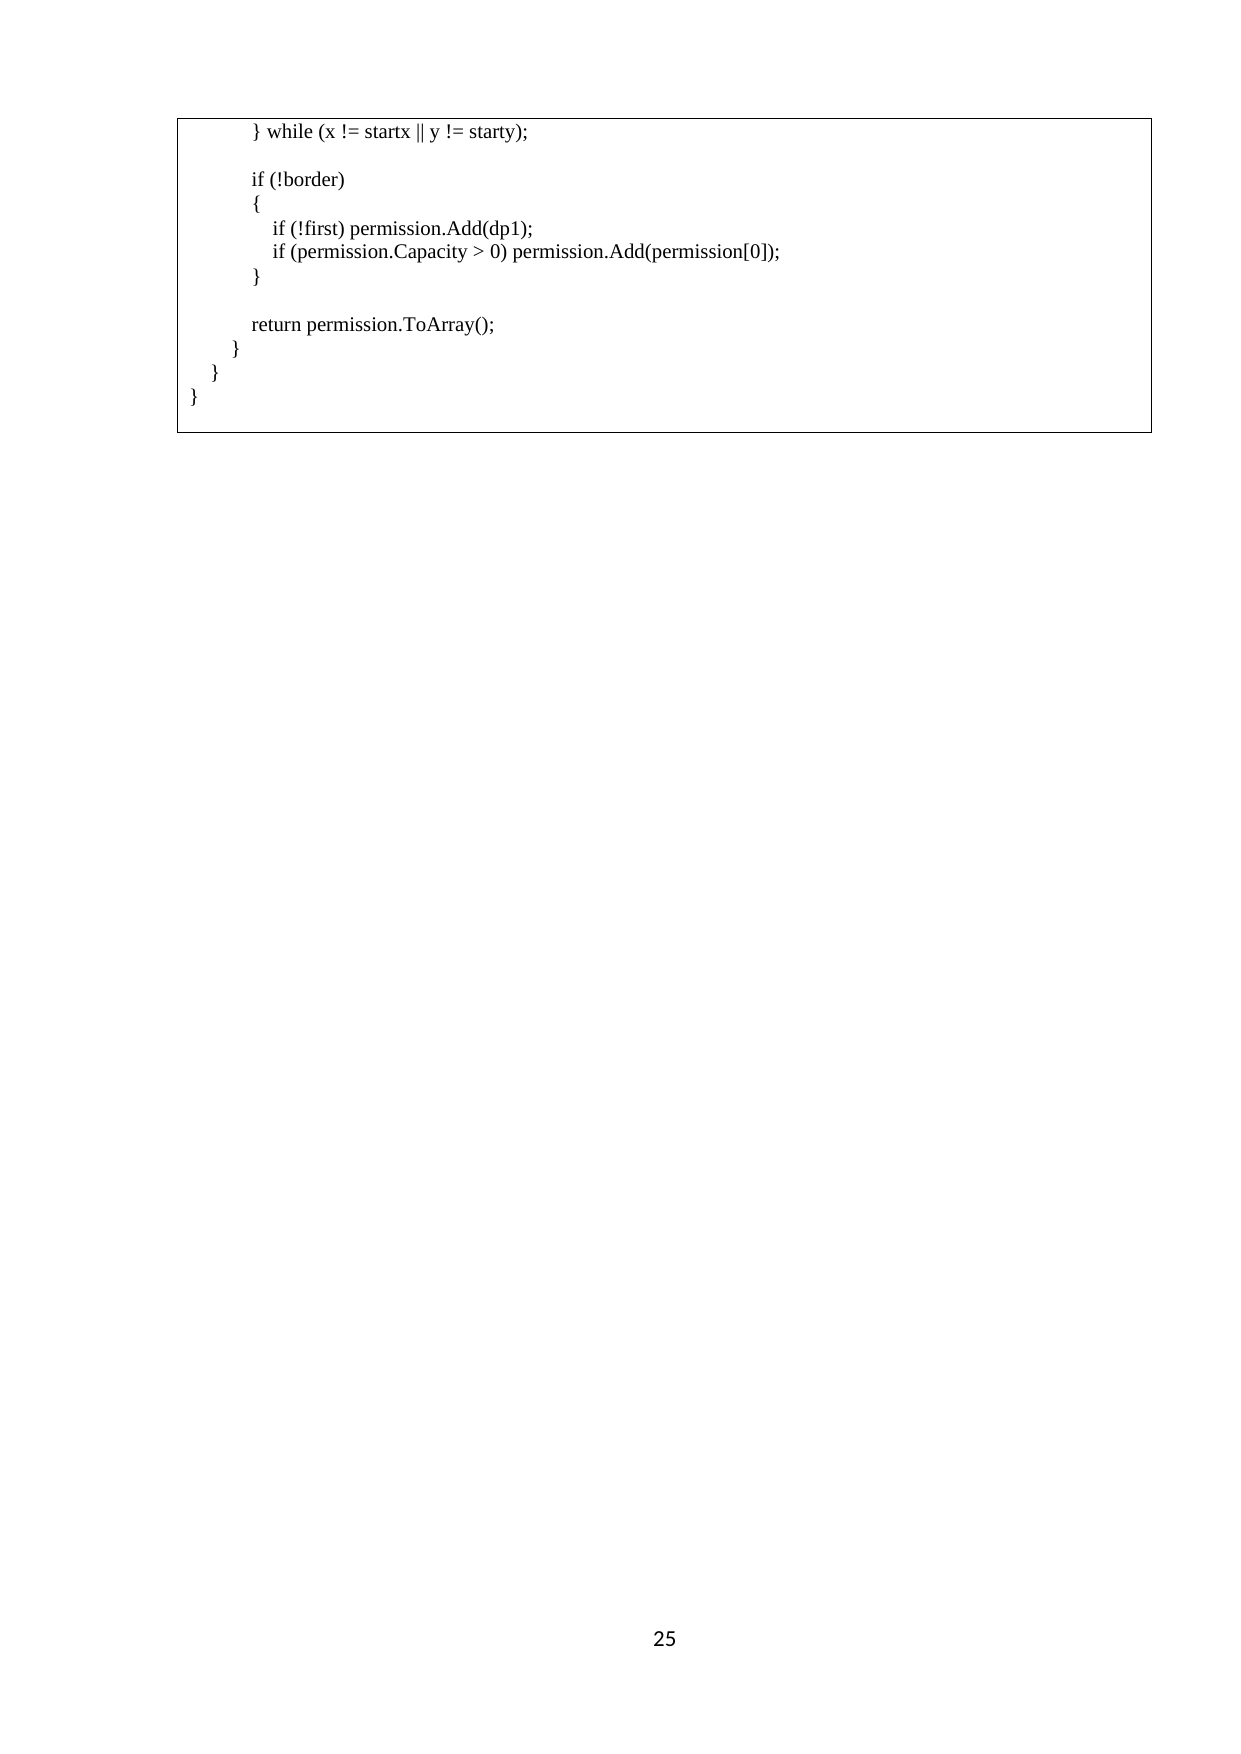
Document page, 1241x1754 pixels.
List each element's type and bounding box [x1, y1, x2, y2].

table_header [178, 119, 1151, 432]
